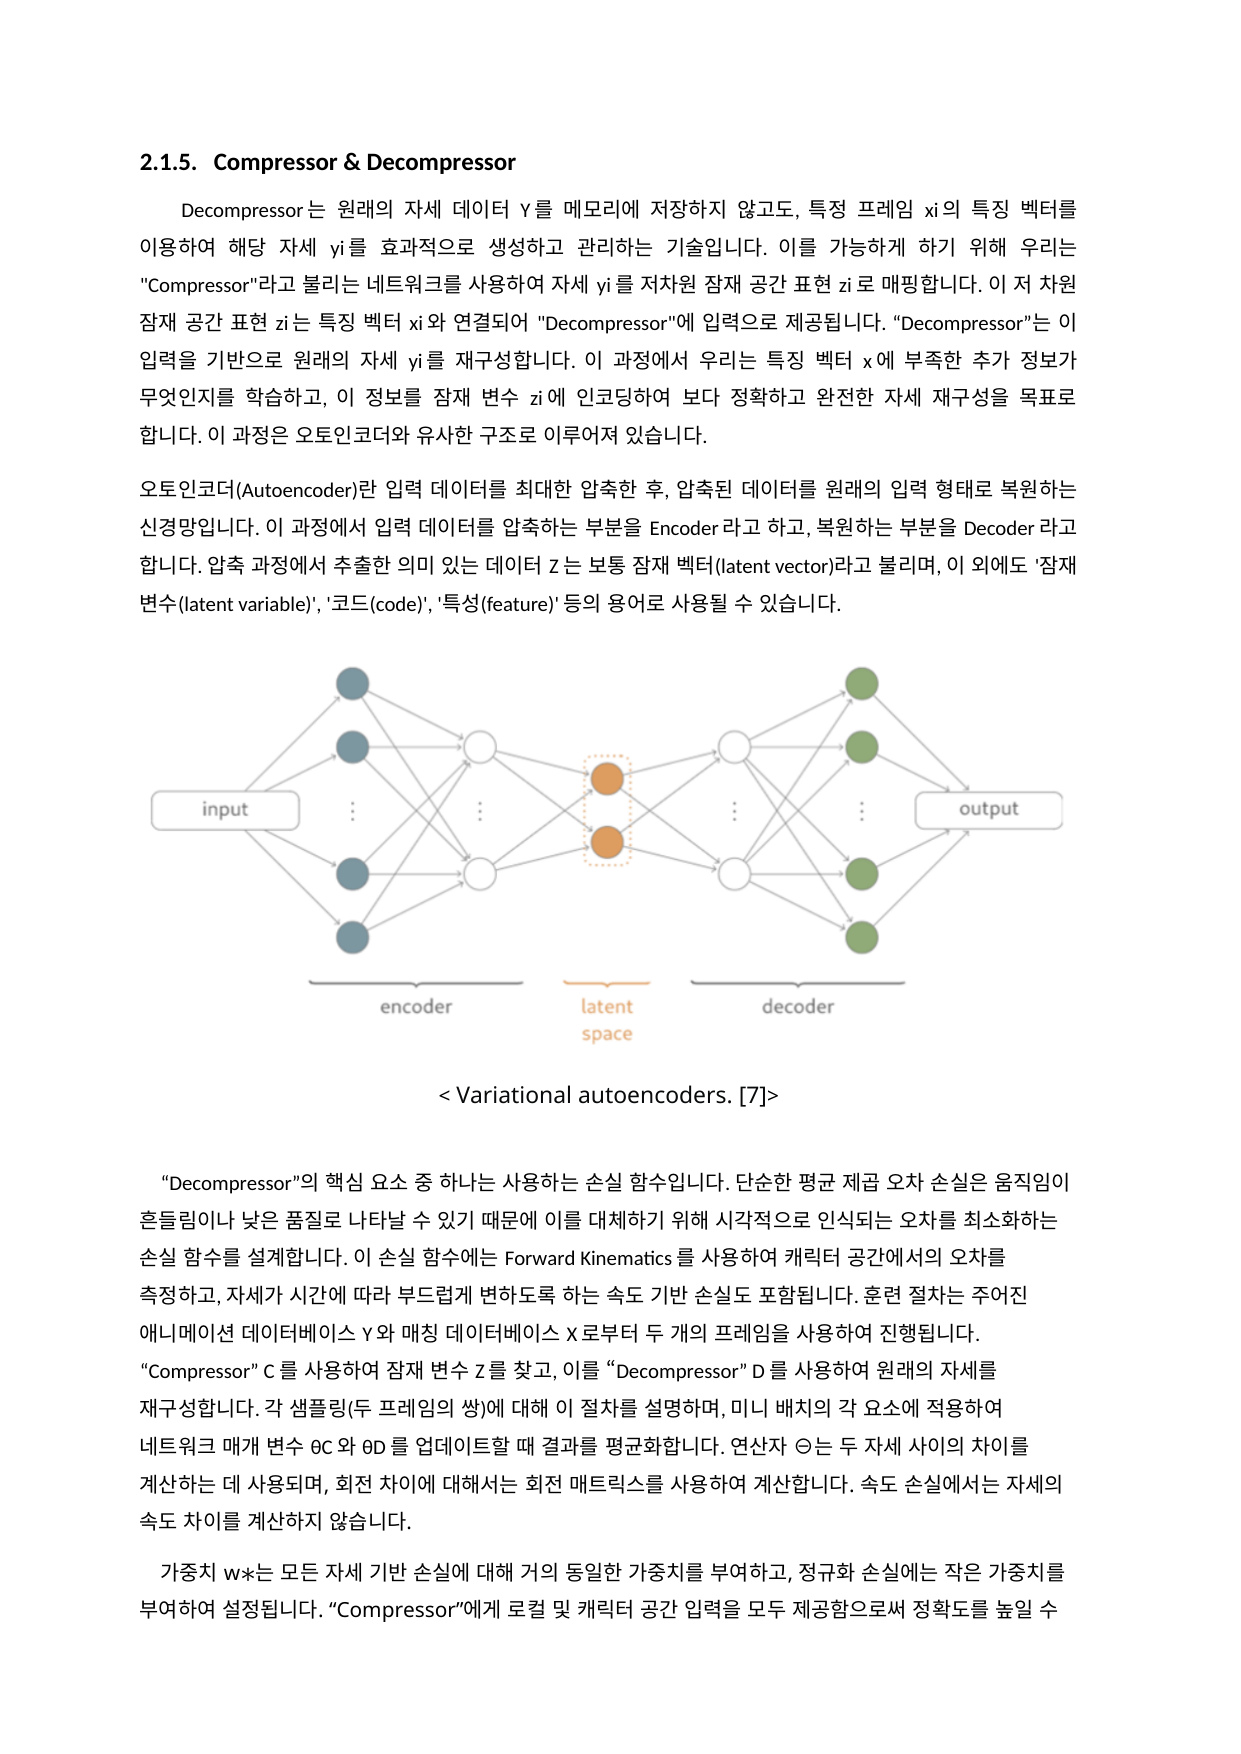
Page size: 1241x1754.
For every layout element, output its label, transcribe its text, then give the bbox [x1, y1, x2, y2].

picture [139, 643, 1078, 1060]
text 오토인코더(Autoencoder)란 입력 데이터를 최대한 압축한 후, 압축된 데이터를 원래의 입력 형태로 복원하는 신경망입니다. 이 과정에서 입력 데이터를 압축하는 부분을 Encoder라고 하고, 복원하는 부분을 Decoder라고 합니다. 압축 과정에서 추출한 의미 있는 데이터 Z는 보통 잠재 벡터(latent vector)라고 불리며, 이 외에도 '잠재 변수(latent variable)', '코드(code)', '특성(feature)' 등의 용어로 사용될 수 있습니다. [139, 474, 1077, 617]
subtitle Compressor & Decompressor [139, 146, 1077, 176]
subtitle < Variational autoencoders. [7]> [139, 1079, 1077, 1110]
subtitle “Decompressor”의 핵심 요소 중 하나는 사용하는 손실 함수입니다. 단순한 평균 제곱 오차 손실은 움직임이 흔들림이나 낮은 품질로 나타날 수 있기 때문에 이를 대체하기 위해 시각적으로 인식되는 오차를 최소화하는 손실 함수를 설계합니다. 이 손실 함수에는 Forward Kinematics를 사용하여 캐릭터 공간에서의 오차를 측정하고, 자세가 시간에 따라 부드럽게 변하도록 하는 속도 기반 손실도 포함됩니다. 훈련 절차는 주어진 애니메이션 데이터베이스 Y와 매칭 데이터베이스 X로부터 두 개의 프레임을 사용하여 진행됩니다. “Compressor” C를 사용하여 잠재 변수 Z를 찾고, 이를 “Decompressor” D를 사용하여 원래의 자세를 재구성합니다. 각 샘플링(두 프레임의 쌍)에 대해 이 절차를 설명하며, 미니 배치의 각 요소에 적용하여 네트워크 매개 변수 θC와 θD를 업데이트할 때 결과를 평균화합니다. 연산자 ⊖는 두 자세 사이의 차이를 계산하는 데 사용되며, 회전 차이에 대해서는 회전 매트릭스를 사용하여 계산합니다. 속도 손실에서는 자세의 속도 차이를 계산하지 않습니다. [139, 1166, 1077, 1536]
text Decompressor는 원래의 자세 데이터 Y를 메모리에 저장하지 않고도, 특정 프레임 xi의 특징 벡터를 이용하여 해당 자세 yi를 효과적으로 생성하고 관리하는 기술입니다. 이를 가능하게 하기 위해 우리는 "Compressor"라고 불리는 네트워크를 사용하여 자세 yi를 저차원 잠재 공간 표현 zi로 매핑합니다. 이 저 차원 잠재 공간 표현 zi는 특징 벡터 xi와 연결되어 "Decompressor"에 입력으로 제공됩니다. “Decompressor”는 이 입력을 기반으로 원래의 자세 yi를 재구성합니다. 이 과정에서 우리는 특징 벡터 x에 부족한 추가 정보가 무엇인지를 학습하고, 이 정보를 잠재 변수 zi에 인코딩하여 보다 정확하고 완전한 자세 재구성을 목표로 합니다. 이 과정은 오토인코더와 유사한 구조로 이루어져 있습니다. [139, 193, 1077, 449]
